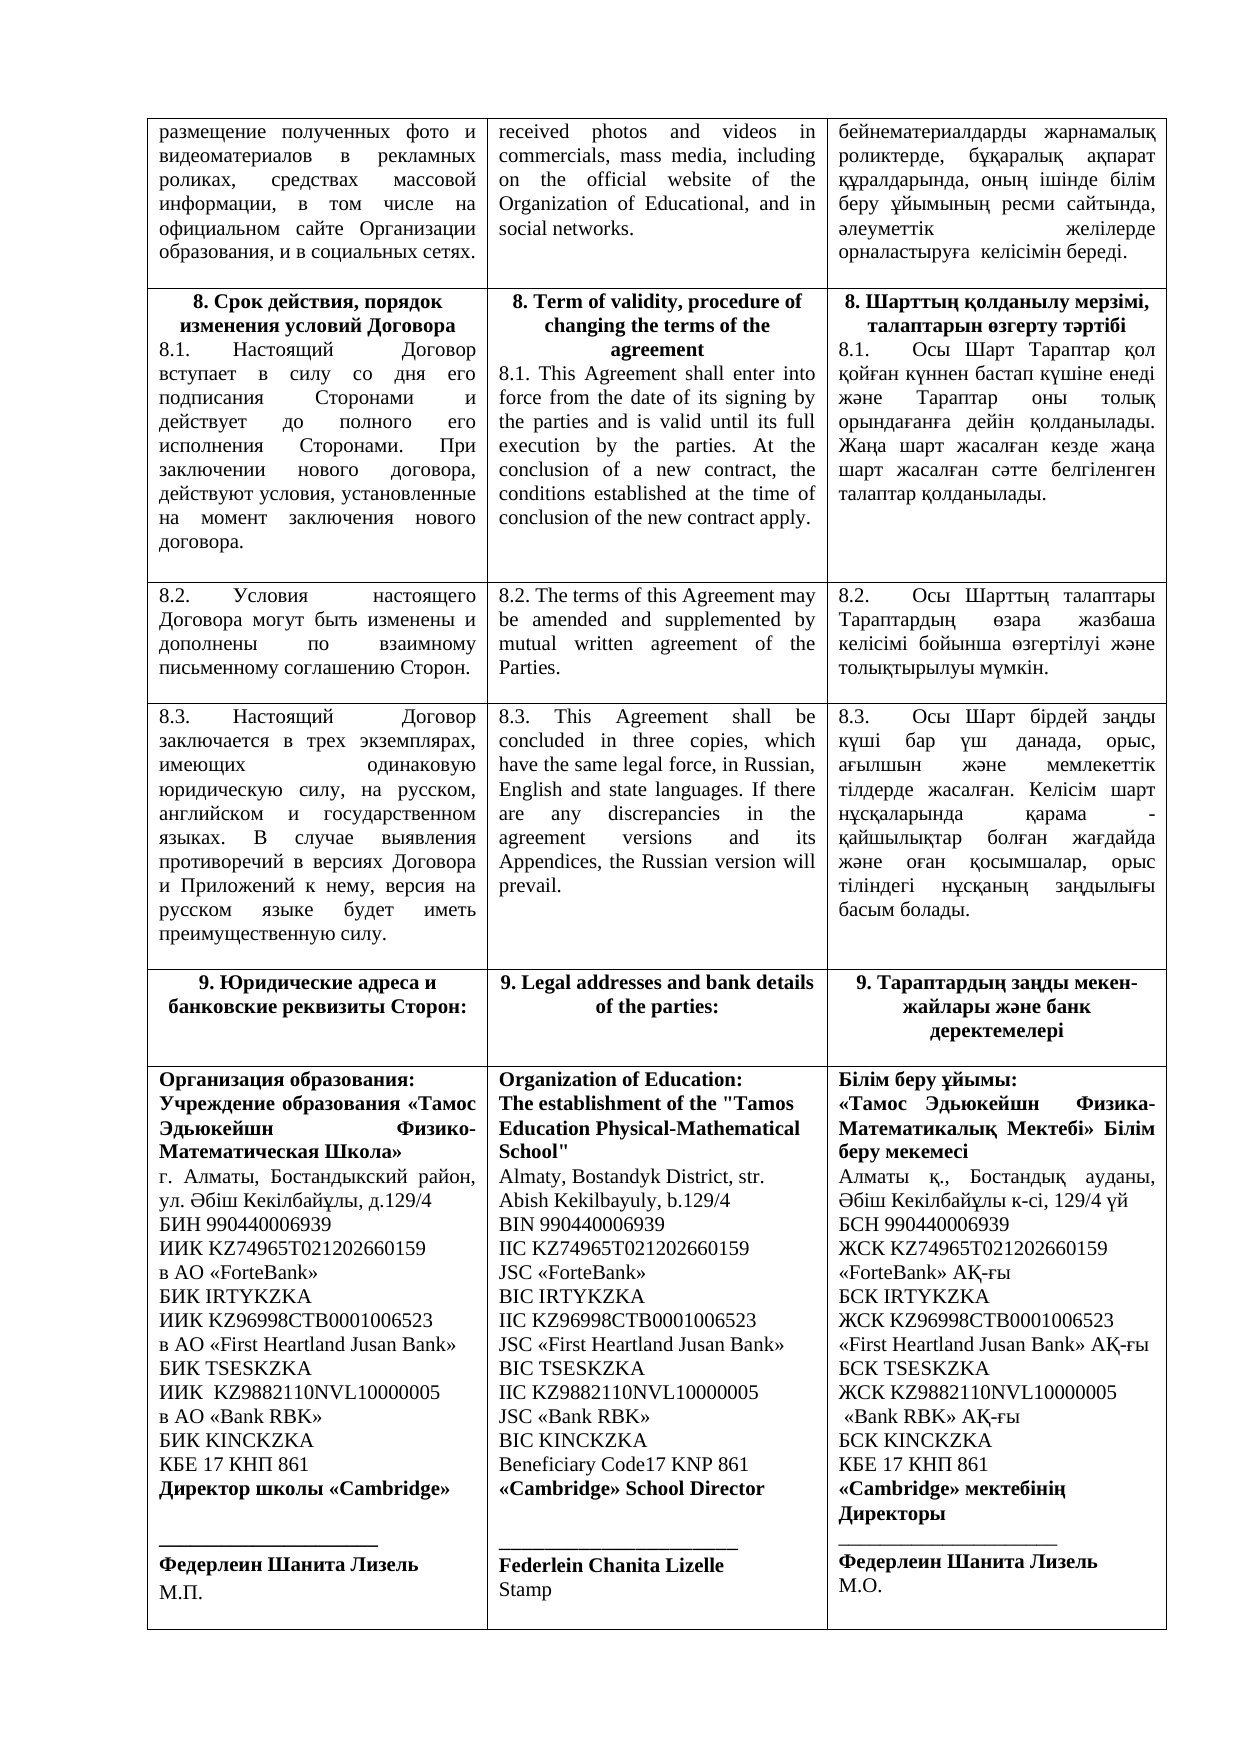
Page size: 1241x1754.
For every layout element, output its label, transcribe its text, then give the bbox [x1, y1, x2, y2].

table_cell Білім беру ұйымы: «Тамос Эдьюкейшн Физика-Математикалық Мектебі» Білім беру мекемесі Алматы қ., Бостандық ауданы, Әбіш Кекілбайұлы к-сі, 129/4 үй БСН 990440006939 ЖСК KZ74965T021202660159 «ForteBank» АҚ-ғы БСК IRTYKZKA ЖСК KZ96998CTB0001006523 «First Heartland Jusan Bank» АҚ-ғы БСК TSESKZKA ЖСК KZ9882110NVL10000005 «Bank RBK» АҚ-ғы БСК KINCKZKA КБЕ 17 КНП 861 «Cambridge» мектебінің Директоры _____________________ Федерлеин Шанита Лизель М.О. [828, 1067, 1166, 1629]
table_cell 8.2. Условия настоящего Договора могут быть изменены и дополнены по взаимному письменному соглашению Сторон. [148, 583, 487, 703]
table_cell 8. Шарттың қолданылу мерзімі, талаптарын өзгерту тәртібі 8.1. Осы Шарт Тараптар қол қойған күннен бастап күшіне енеді және Тараптар оны толық орындағанға дейін қолданылады. Жаңа шарт жасалған кезде жаңа шарт жасалған сәтте белгіленген талаптар қолданылады. [828, 289, 1166, 582]
table_cell 8.2. Осы Шарттың талаптары Тараптардың өзара жазбаша келісімі бойынша өзгертілуі және толықтырылуы мүмкін. [828, 583, 1166, 703]
table_cell 8.3. Настоящий Договор заключается в трех экземплярах, имеющих одинаковую юридическую силу, на русском, английском и государственном языках. В случае выявления противоречий в версиях Договора и Приложений к нему, версия на русском языке будет иметь преимущественную силу. [148, 704, 487, 969]
table_cell Организация образования: Учреждение образования «Тамос Эдьюкейшн Физико-Математическая Школа» г. Алматы, Бостандыкский район, ул. Әбіш Кекілбайұлы, д.129/4 БИН 990440006939 ИИК KZ74965T021202660159 в АО «ForteBank» БИК IRTYKZKA ИИК KZ96998CTB0001006523 в АО «First Heartland Jusan Bank» БИК TSESKZKA ИИК KZ9882110NVL10000005 в AO «Bank RBK» БИК KINCKZKA КБЕ 17 КНП 861 Директор школы «Cambridge» _____________________ Федерлеин Шанита Лизель М.П. [148, 1067, 487, 1629]
table_cell 9. Юридические адреса и банковские реквизиты Сторон: [148, 970, 487, 1066]
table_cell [148, 119, 487, 288]
table_cell 8.3. This Agreement shall be concluded in three copies, which have the same legal force, in Russian, English and state languages. If there are any discrepancies in the agreement versions and its Appendices, the Russian version will prevail. [488, 704, 827, 969]
table_cell 8. Срок действия, порядок изменения условий Договора 8.1. Настоящий Договор вступает в силу со дня его подписания Сторонами и действует до полного его исполнения Сторонами. При заключении нового договора, действуют условия, установленные на момент заключения нового договора. [148, 289, 487, 582]
table_cell Organization of Education: The establishment of the "Tamos Education Physical-Mathematical School" Almaty, Bostandyk District, str. Abish Kekilbayuly, b.129/4 BIN 990440006939 IIC KZ74965T021202660159 JSC «ForteBank» BIC IRTYKZKA IIC KZ96998CTB0001006523 JSC «First Heartland Jusan Bank» BIC TSESKZKA IIC KZ9882110NVL10000005 JSC «Bank RBK» BIC KINCKZKA Beneficiary Code17 KNP 861 «Cambridge» School Director _____________________ Federlein Chanita Lizelle Stamp [488, 1067, 827, 1629]
table_cell 9. Legal addresses and bank details of the parties: [488, 970, 827, 1066]
table_cell 8.2. The terms of this Agreement may be amended and supplemented by mutual written agreement of the Parties. [488, 583, 827, 703]
table_cell 8.3. Осы Шарт бірдей заңды күші бар үш данада, орыс, ағылшын және мемлекеттік тілдерде жасалған. Келісім шарт нұсқаларында қарама -қайшылықтар болған жағдайда және оған қосымшалар, орыс тіліндегі нұсқаның заңдылығы басым болады. [828, 704, 1166, 969]
table_cell 8. Term of validity, procedure of changing the terms of the agreement 8.1. This Agreement shall enter into force from the date of its signing by the parties and is valid until its full execution by the parties. At the conclusion of a new contract, the conditions established at the time of conclusion of the new contract apply. [488, 289, 827, 582]
table_cell 9. Тараптардың заңды мекен-жайлары және банк деректемелері [828, 970, 1166, 1066]
